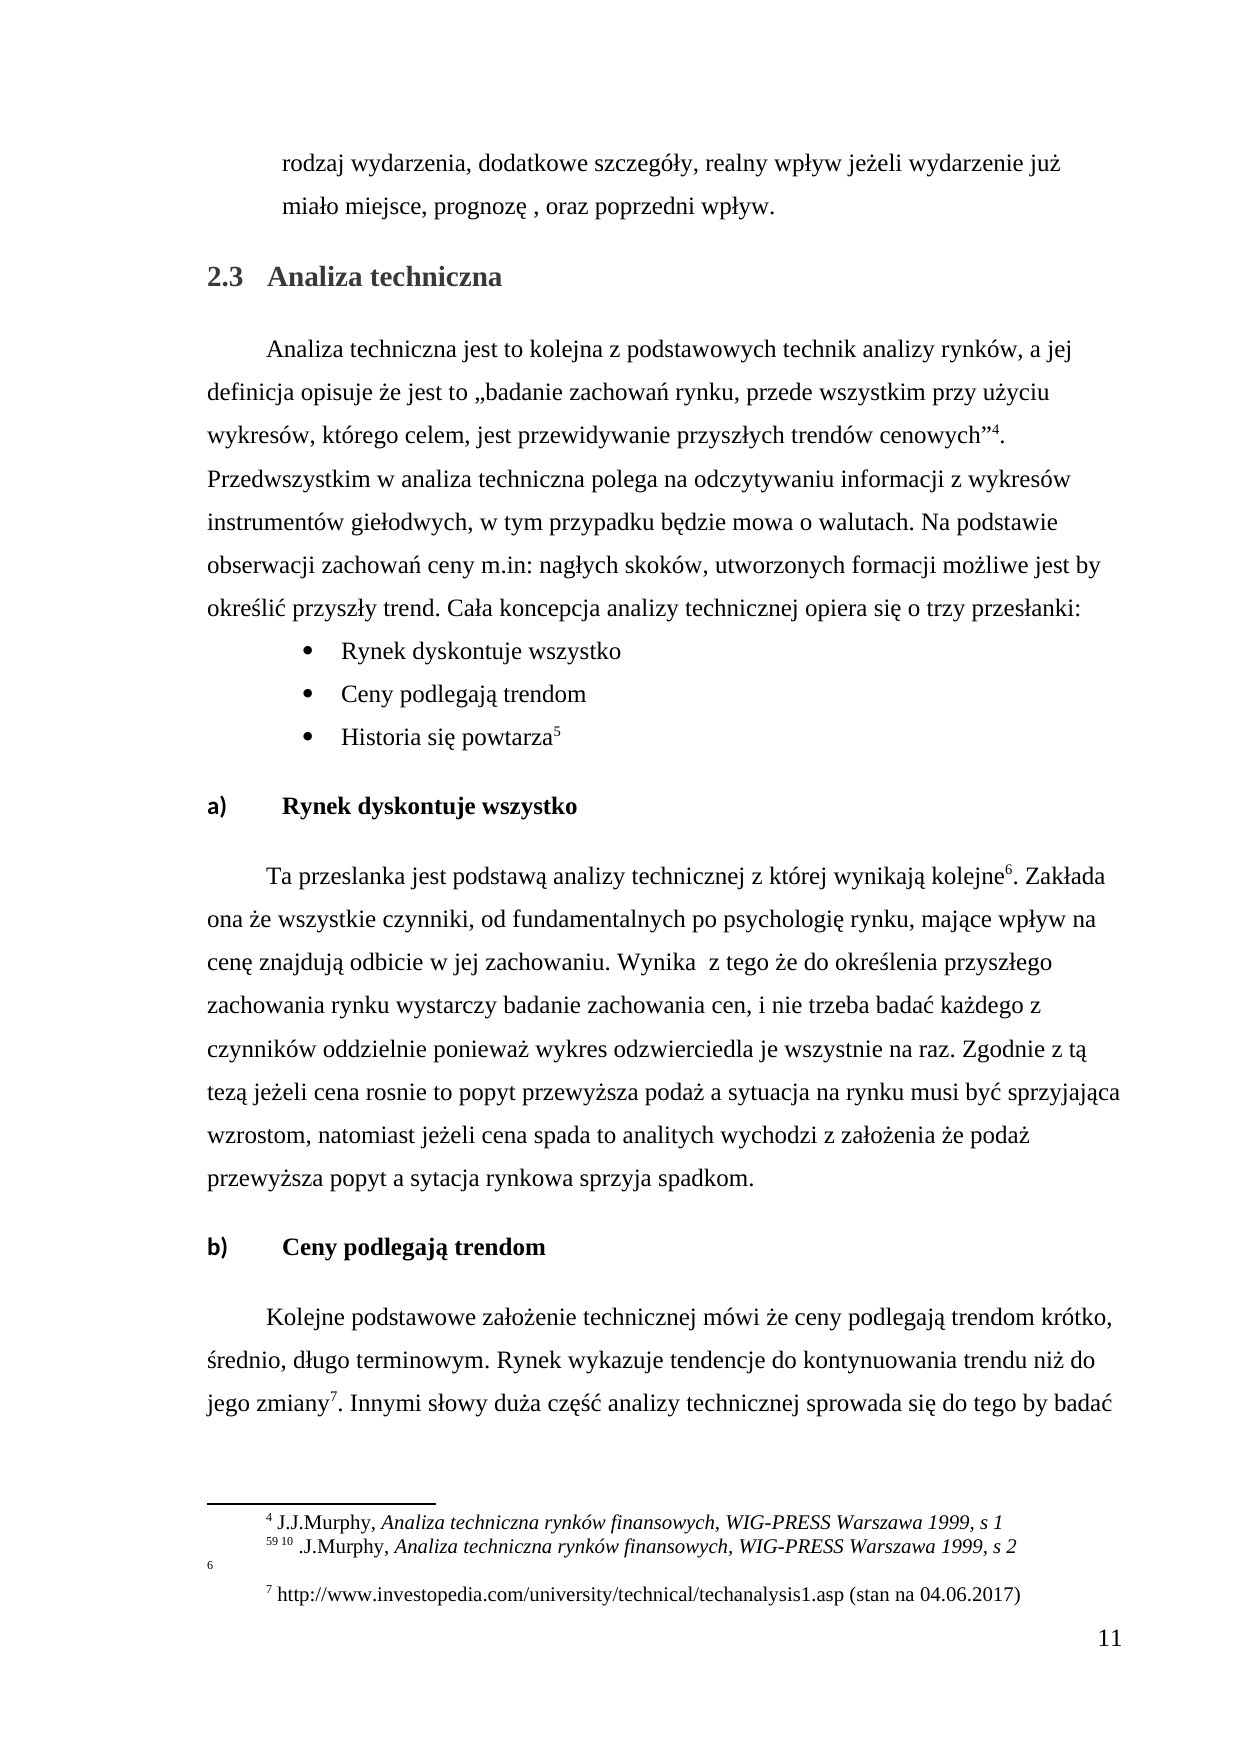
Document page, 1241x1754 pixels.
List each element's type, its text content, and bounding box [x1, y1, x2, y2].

subtitle Rynek dyskontuje wszystko [207, 791, 1122, 821]
list Ceny podlegają trendom [303, 679, 1122, 708]
text Analiza techniczna jest to kolejna z podstawowych technik analizy rynków, a jej definicja opisuje że jest to „badanie zachowań rynku, przede wszystkim przy użyciu wykresów, którego celem, jest przewidywanie przyszłych trendów cenowych”. Przedwszystkim w analiza techniczna polega na odczytywaniu informacji z wykresów instrumentów giełodwych, w tym przypadku będzie mowa o walutach. Na podstawie obserwacji zachowań ceny m.in: nagłych skoków, utworzonych formacji możliwe jest by określić przyszły trend. Cała koncepcja analizy technicznej opiera się o trzy przesłanki: [207, 334, 1122, 622]
list Rynek dyskontuje wszystko [303, 636, 1122, 665]
list Historia się powtarza [303, 722, 1122, 751]
text Ta przeslanka jest podstawą analizy technicznej z której wynikają kolejne. Zakłada ona że wszystkie czynniki, od fundamentalnych po psychologię rynku, mające wpływ na cenę znajdują odbicie w jej zachowaniu. Wynika z tego że do określenia przyszłego zachowania rynku wystarczy badanie zachowania cen, i nie trzeba badać każdego z czynników oddzielnie ponieważ wykres odzwierciedla je wszystnie na raz. Zgodnie z tą tezą jeżeli cena rosnie to popyt przewyższa podaż a sytuacja na rynku musi być sprzyjająca wzrostom, natomiast jeżeli cena spada to analitych wychodzi z założenia że podaż przewyższa popyt a sytacja rynkowa sprzyja spadkom. [207, 861, 1122, 1192]
subtitle Analiza techniczna [207, 259, 1122, 292]
text rodzaj wydarzenia, dodatkowe szczegóły, realny wpływ jeżeli wydarzenie już miało miejsce, prognozę , oraz poprzedni wpływ. [282, 148, 1122, 219]
subtitle Ceny podlegają trendom [207, 1231, 1122, 1262]
